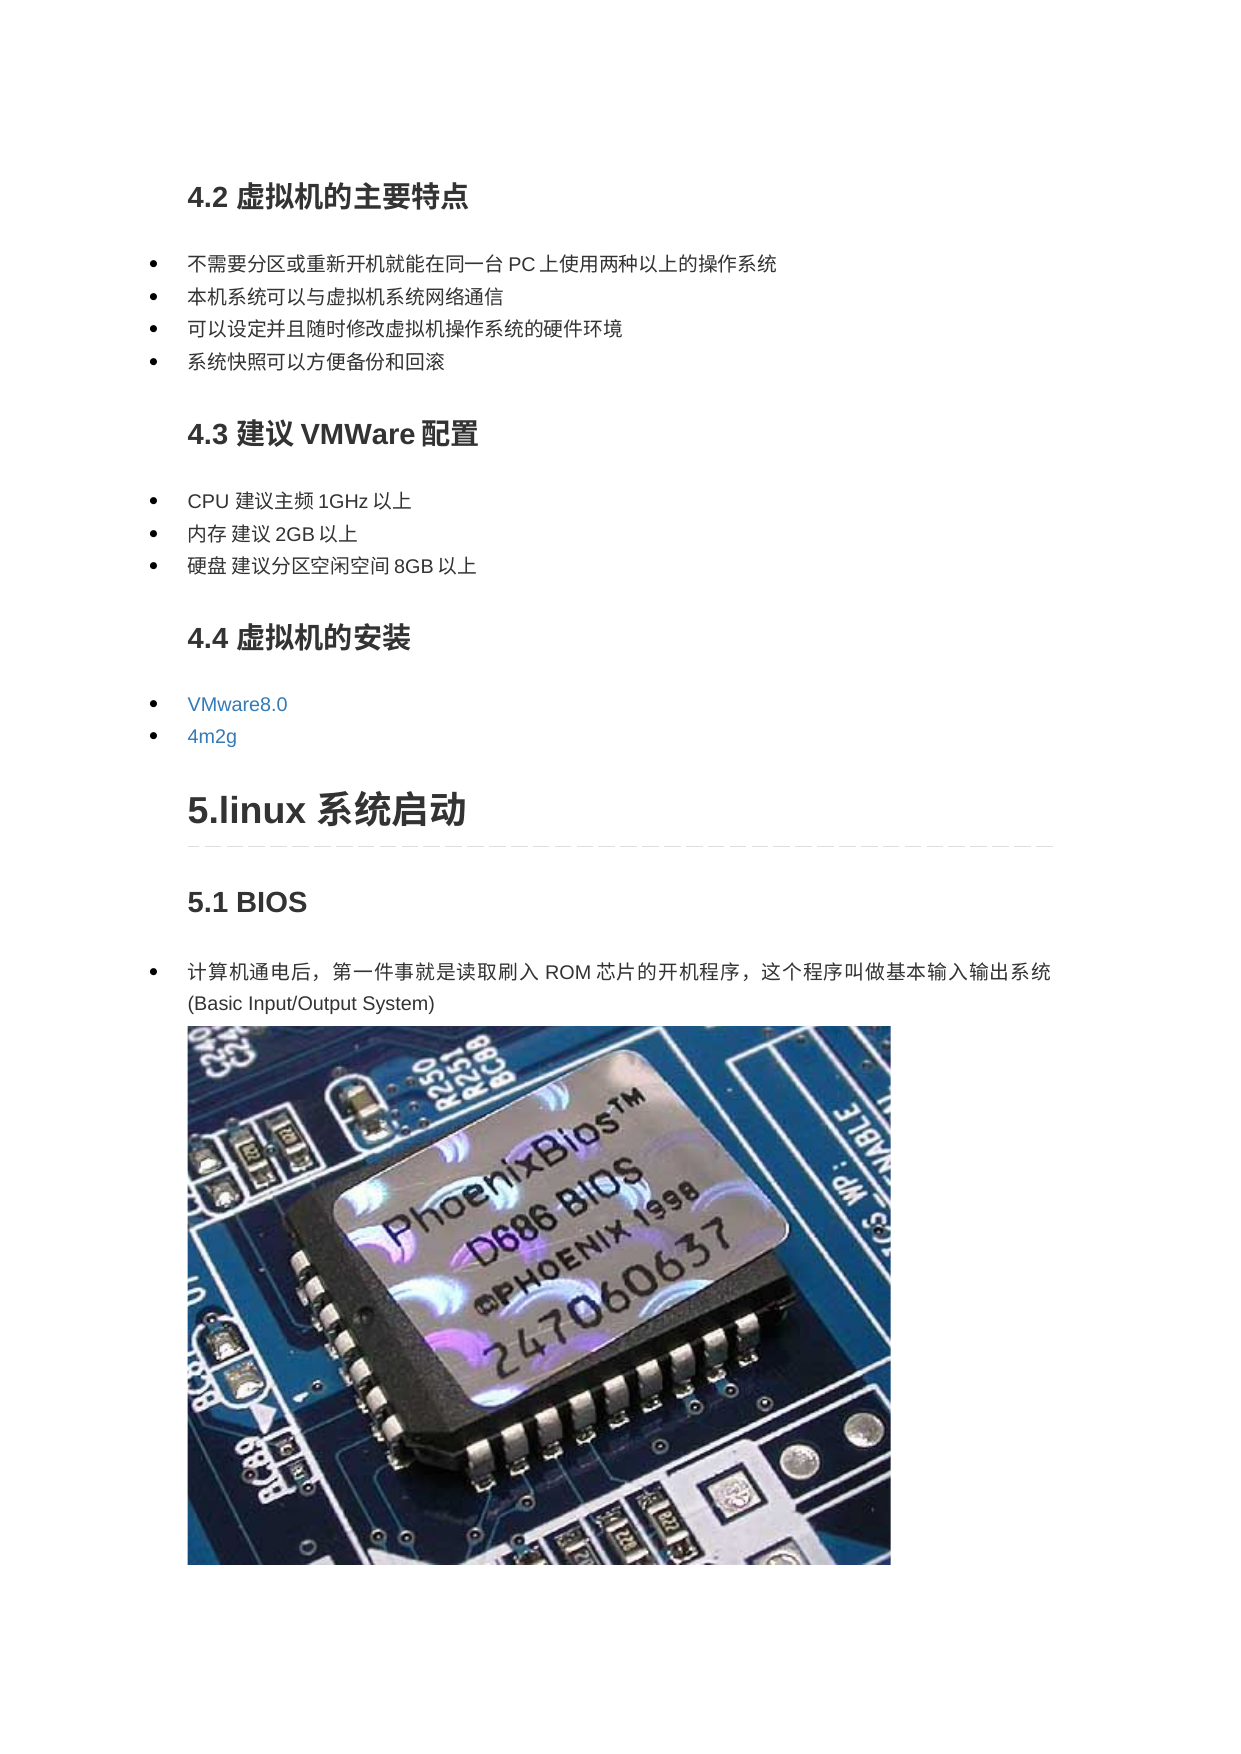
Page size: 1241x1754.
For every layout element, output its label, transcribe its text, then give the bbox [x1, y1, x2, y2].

list CPU 建议主频1GHz以上 [150, 484, 1053, 516]
list 系统快照可以方便备份和回滚 [150, 344, 1053, 377]
list 可以设定并且随时修改虚拟机操作系统的硬件环境 [150, 312, 1053, 344]
subtitle 4.3 建议VMWare配置 [187, 399, 1053, 464]
list 4m2g [150, 721, 1053, 753]
list 本机系统可以与虚拟机系统网络通信 [150, 279, 1053, 312]
subtitle 5.linux 系统启动 [187, 775, 1053, 847]
list 不需要分区或重新开机就能在同一台PC上使用两种以上的操作系统 [150, 247, 1053, 279]
subtitle 4.4 虚拟机的安装 [187, 603, 1053, 668]
subtitle 4.2 虚拟机的主要特点 [187, 162, 1053, 227]
list 计算机通电后，第一件事就是读取刷入ROM芯片的开机程序，这个程序叫做基本输入输出系统(Basic Input/Output System) [150, 954, 1053, 1019]
list VMware8.0 [150, 688, 1053, 721]
list 内存 建议2GB以上 [150, 516, 1053, 549]
subtitle 5.1 BIOS [187, 869, 1053, 934]
picture [187, 1026, 891, 1565]
list 硬盘 建议分区空闲空间8GB以上 [150, 549, 1053, 581]
